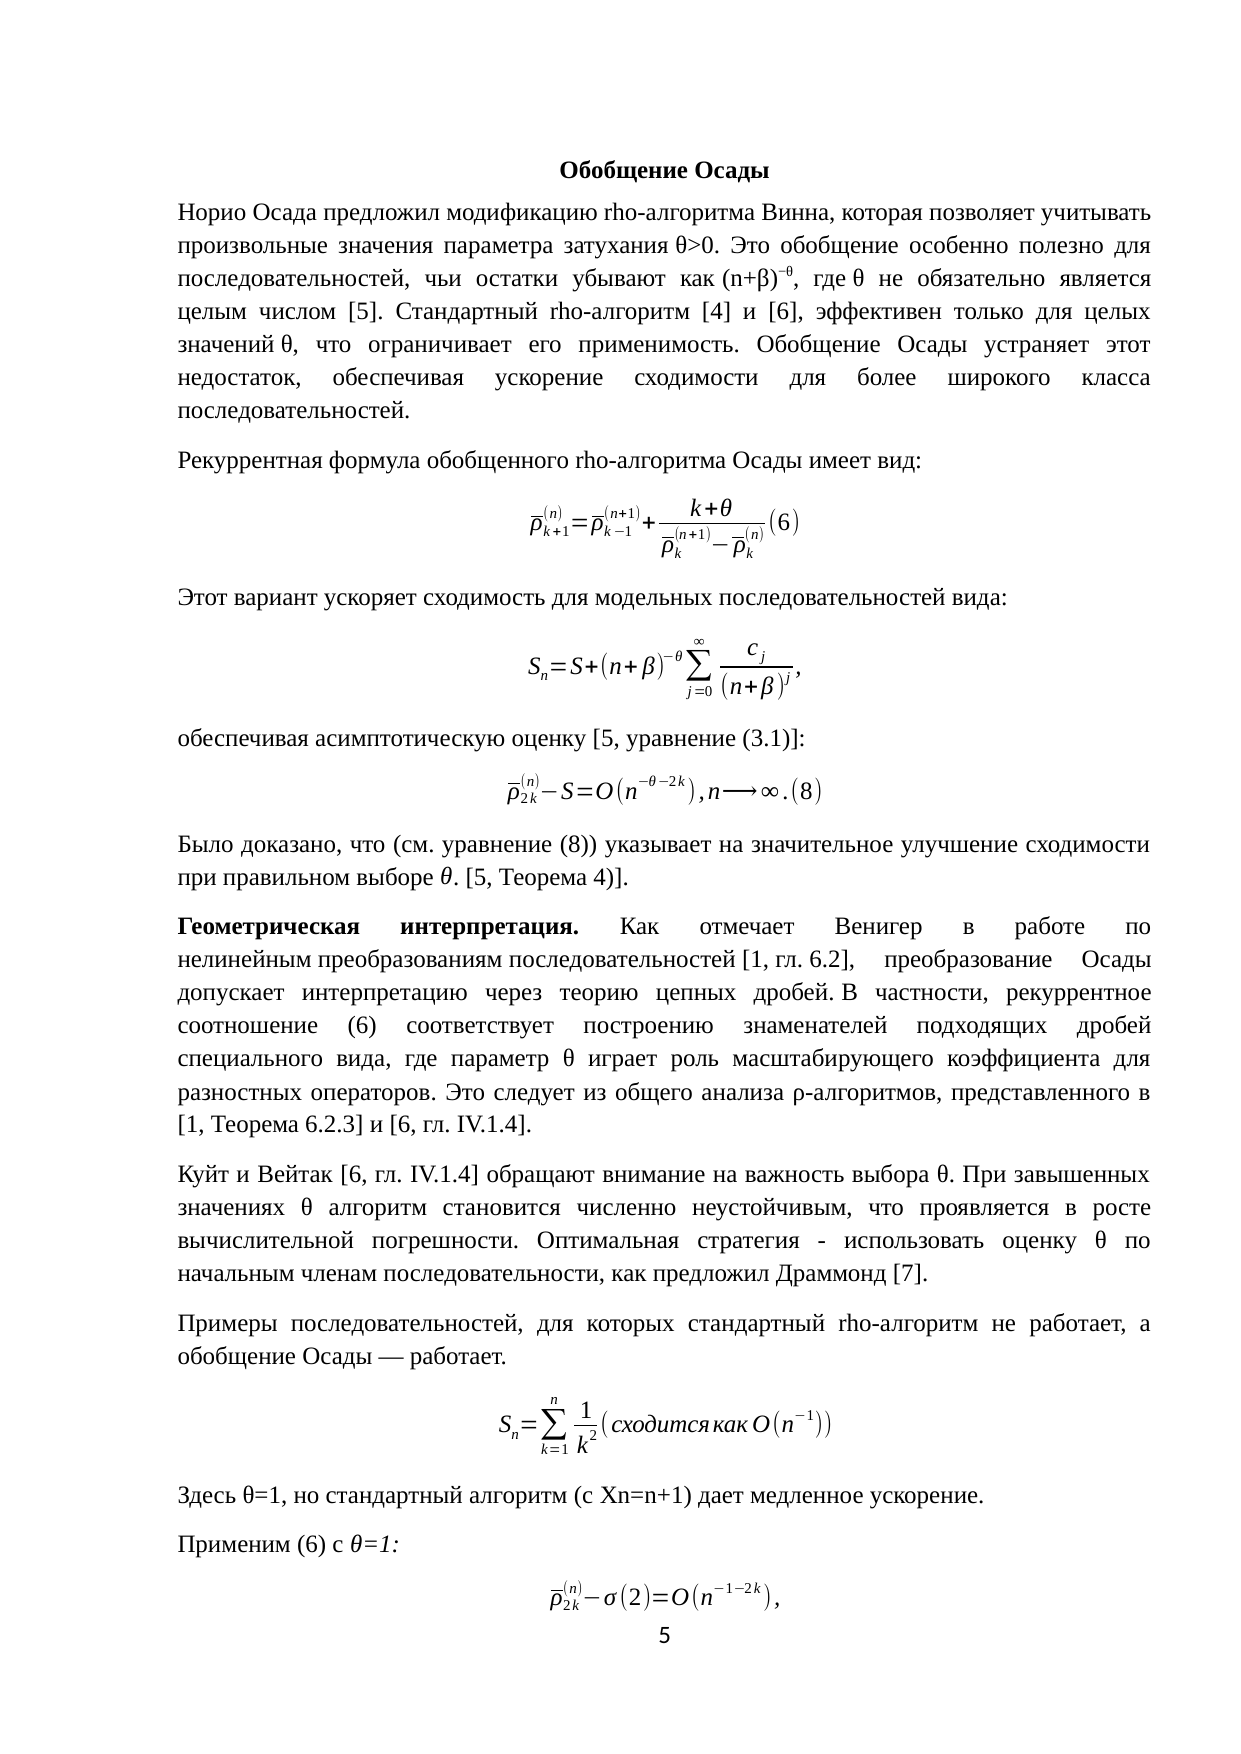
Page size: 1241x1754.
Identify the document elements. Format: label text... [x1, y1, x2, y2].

text Было доказано, что (см. уравнение (8)) указывает на значительное улучшение сходимости при правильном выборе . [5, Теорема 4)]. [177, 829, 1152, 891]
text Норио Осада предложил модификацию rho-алгоритма Винна, которая позволяет учитывать произвольные значения параметра затухания θ>0. Это обобщение особенно полезно для последовательностей, чьи остатки убывают как (n+β)−θ, где θ не обязательно является целым числом [5]. Стандартный rho-алгоритм [4] и [6], эффективен только для целых значений θ, что ограничивает его применимость. Обобщение Осады устраняет этот недостаток, обеспечивая ускорение сходимости для более широкого класса последовательностей. [177, 197, 1152, 424]
text Здесь θ=1, но стандартный алгоритм (с Xn=n+1) дает медленное ускорение. [177, 1480, 1152, 1508]
text Рекуррентная формула обобщенного rho-алгоритма Осады имеет вид: [177, 445, 1152, 473]
text Применим (6) с θ=1: [177, 1529, 1152, 1558]
text обеспечивая асимптотическую оценку [5, уравнение (3.1)]: [177, 723, 1152, 751]
subtitle Обобщение Осады [177, 156, 1152, 184]
text Геометрическая интерпретация. Как отмечает Венигер в работе по нелинейным преобразованиям последовательностей [1, гл. 6.2], преобразование Осады допускает интерпретацию через теорию цепных дробей. В частности, рекуррентное соотношение (6) соответствует построению знаменателей подходящих дробей специального вида, где параметр θ играет роль масштабирующего коэффициента для разностных операторов. Это следует из общего анализа ρ-алгоритмов, представленного в [1, Теорема 6.2.3] и [6, гл. IV.1.4]. [177, 911, 1152, 1138]
text Примеры последовательностей, для которых стандартный rho-алгоритм не работает, а обобщение Осады — работает. [177, 1308, 1152, 1370]
text Этот вариант ускоряет сходимость для модельных последовательностей вида: [177, 582, 1152, 611]
text Куйт и Вейтак [6, гл. IV.1.4] обращают внимание на важность выбора θ. При завышенных значениях θ алгоритм становится численно неустойчивым, что проявляется в росте вычислительной погрешности. Оптимальная стратегия - использовать оценку θ по начальным членам последовательности, как предложил Драммонд [7]. [177, 1159, 1152, 1287]
